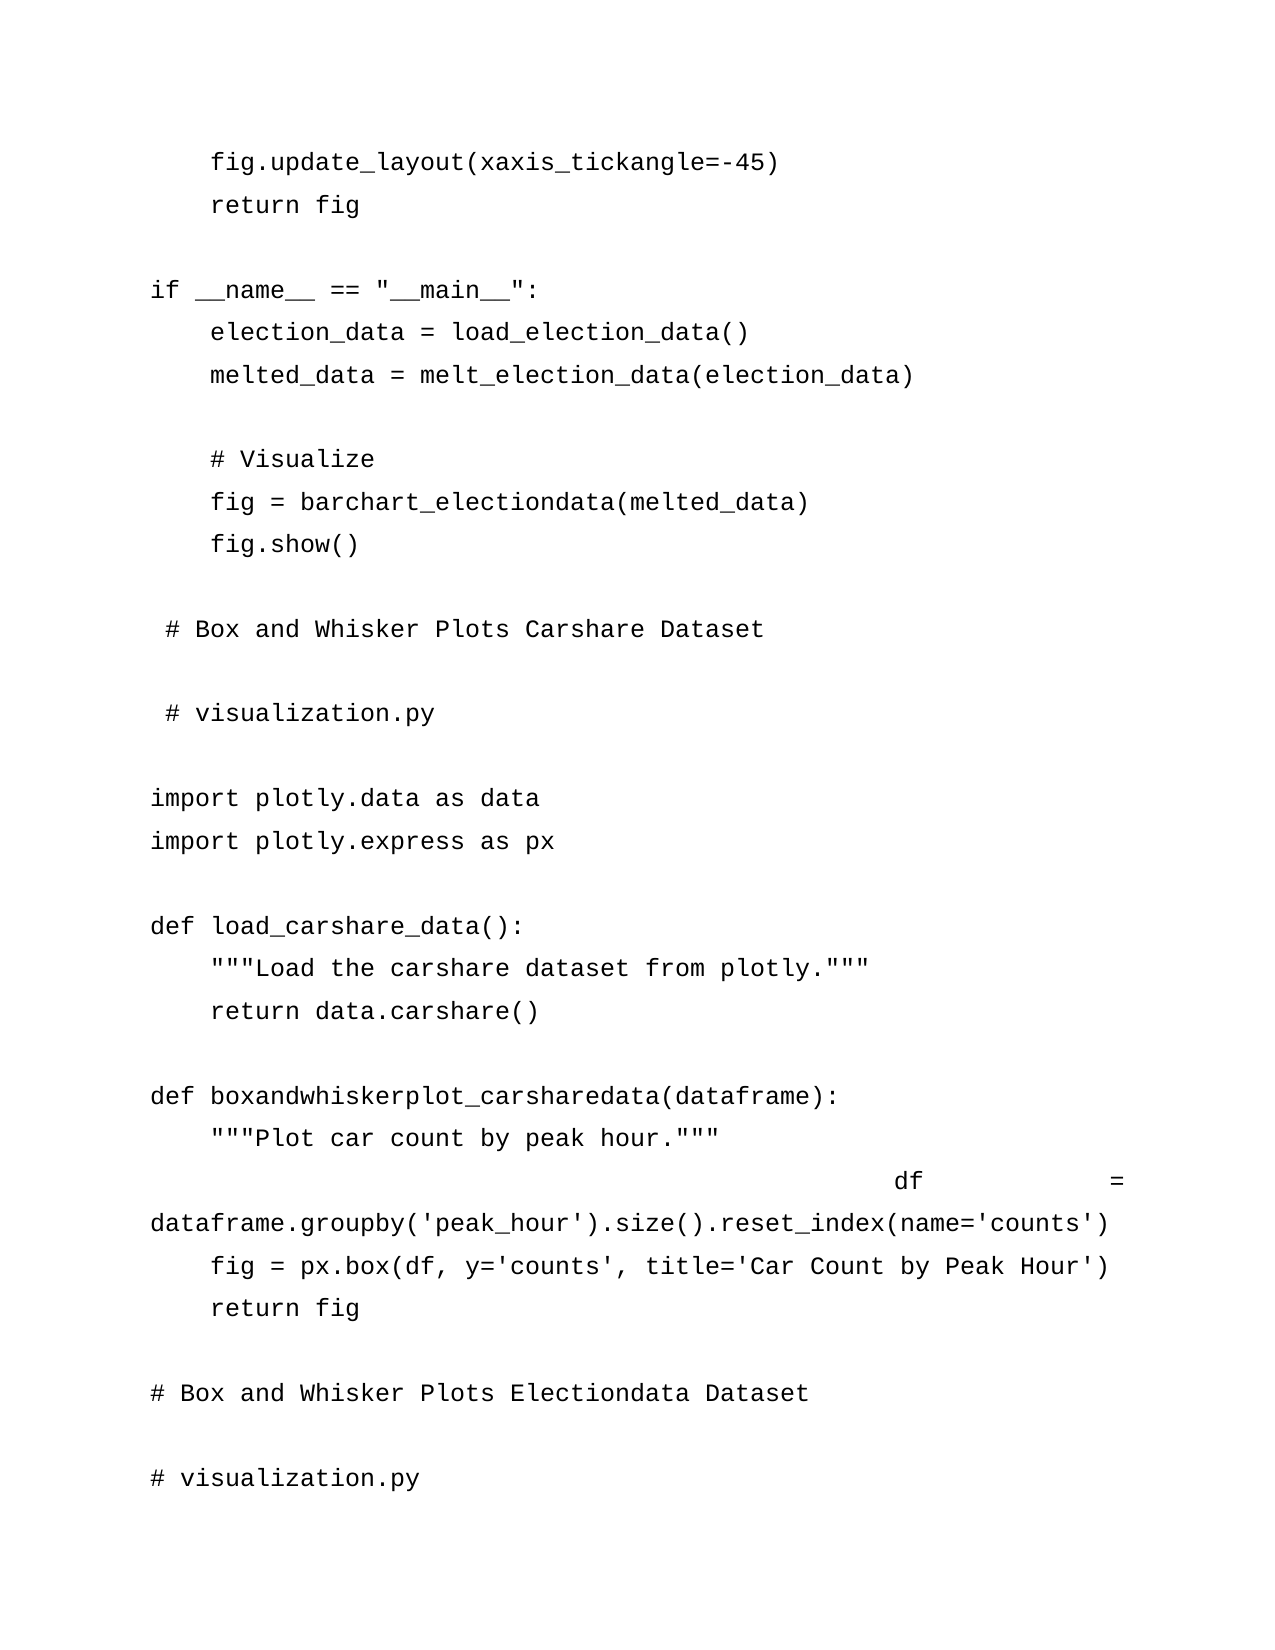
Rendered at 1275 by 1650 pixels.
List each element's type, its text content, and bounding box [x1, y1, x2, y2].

text """Load the carshare dataset from plotly.""" [150, 956, 1125, 984]
text """Plot car count by peak hour.""" [150, 1126, 1125, 1154]
text return fig [150, 192, 1125, 221]
text if __name__ == "__main__": [150, 277, 1125, 306]
text def load_carshare_data(): [150, 913, 1125, 942]
text df = dataframe.groupby('peak_hour').size().reset_index(name='counts') [150, 1168, 1125, 1239]
text # Box and Whisker Plots Electiondata Dataset [150, 1381, 1125, 1409]
text # Visualize [150, 447, 1125, 475]
text # visualization.py [150, 701, 1125, 729]
text # Box and Whisker Plots Carshare Dataset [150, 616, 1125, 645]
text fig.update_layout(xaxis_tickangle=-45) [150, 150, 1125, 178]
text return data.carshare() [150, 998, 1125, 1027]
text election_data = load_election_data() [150, 320, 1125, 348]
text fig.show() [150, 532, 1125, 560]
text melted_data = melt_election_data(election_data) [150, 362, 1125, 391]
text fig = barchart_electiondata(melted_data) [150, 489, 1125, 518]
text fig = px.box(df, y='counts', title='Car Count by Peak Hour') [150, 1253, 1125, 1282]
text import plotly.data as data [150, 786, 1125, 814]
text def boxandwhiskerplot_carsharedata(dataframe): [150, 1083, 1125, 1112]
text import plotly.express as px [150, 828, 1125, 857]
text # visualization.py [150, 1465, 1125, 1494]
text return fig [150, 1296, 1125, 1324]
